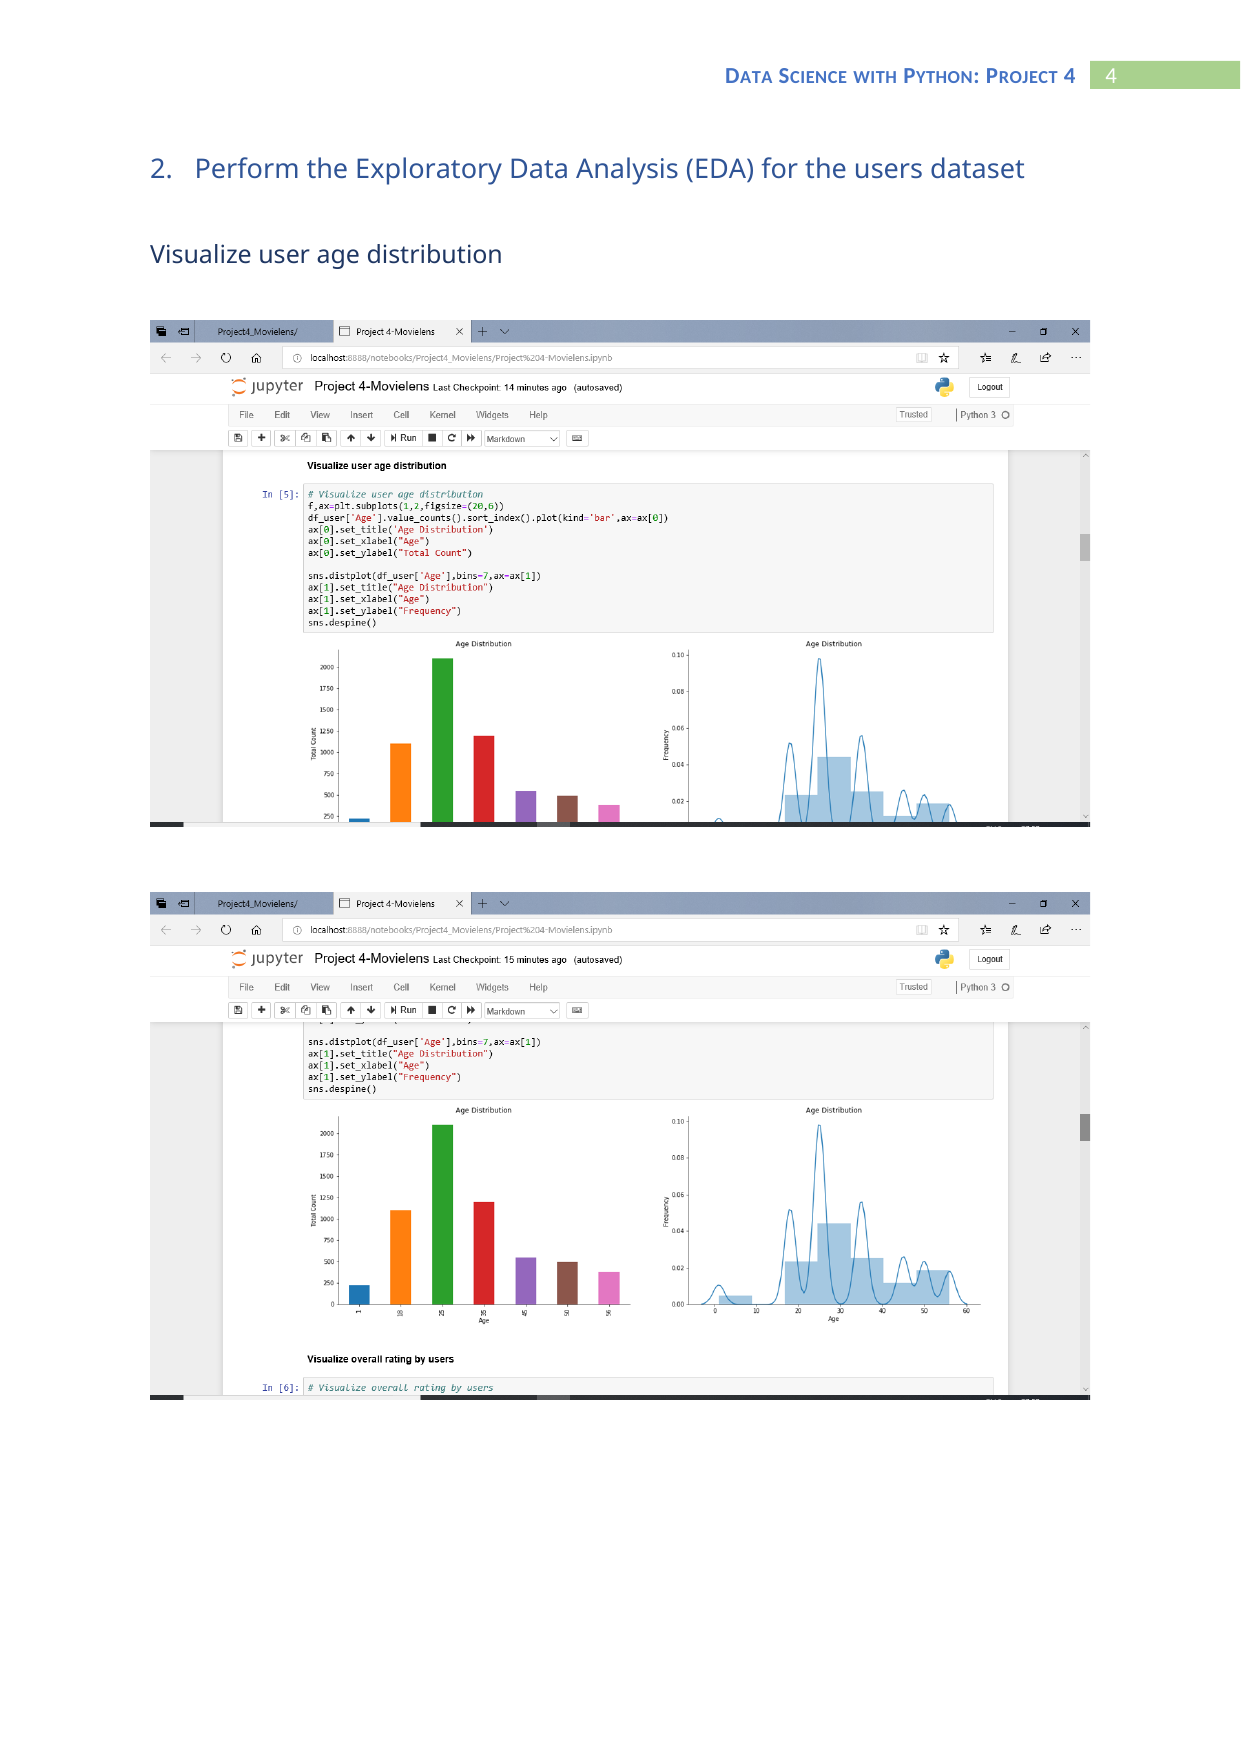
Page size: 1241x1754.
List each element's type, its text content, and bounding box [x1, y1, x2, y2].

picture [150, 320, 1091, 827]
subtitle Perform the Exploratory Data Analysis (EDA) for the users dataset [150, 150, 1090, 187]
picture [150, 892, 1091, 1400]
subtitle Visualize user age distribution [150, 237, 1090, 271]
